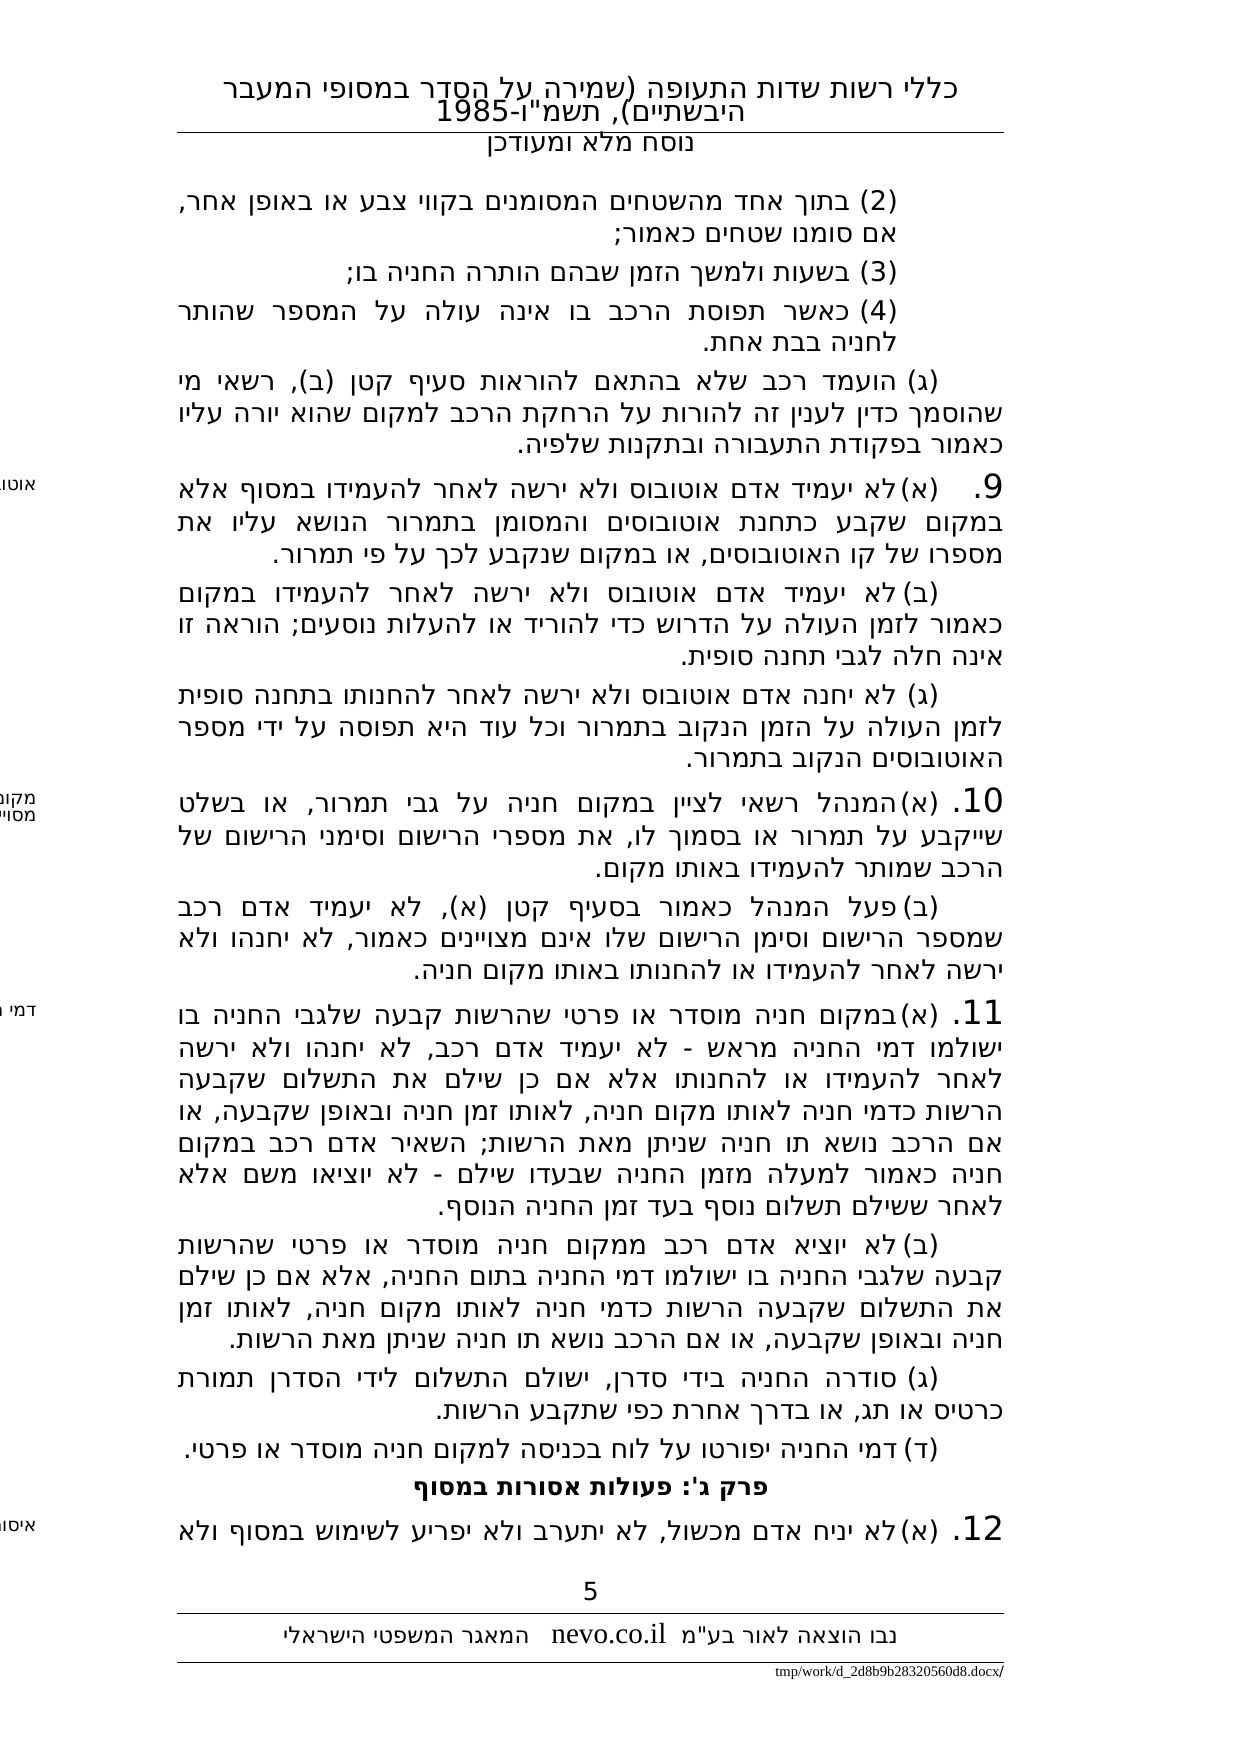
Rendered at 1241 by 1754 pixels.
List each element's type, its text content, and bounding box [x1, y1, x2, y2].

text (ג) סודרה החניה בידי סדרן, ישולם התשלום לידי הסדרן תמורת כרטיס או תג, או בדרך אחרת כפי שתקבע הרשות. [177, 1363, 1004, 1426]
text 9. (א) לא יעמיד אדם אוטובוס ולא ירשה לאחר להעמידו במסוף אלא במקום שקבע כתחנת אוטובוסים והמסומן בתמרור הנושא עליו את מספרו של קו האוטובוסים, או במקום שנקבע לכך על פי תמרור. [177, 468, 1004, 570]
text (ב) לא יעמיד אדם אוטובוס ולא ירשה לאחר להעמידו במקום כאמור לזמן העולה על הדרוש כדי להוריד או להעלות נוסעים; הוראה זו אינה חלה לגבי תחנה סופית. [177, 577, 1004, 672]
text (ב) לא יוציא אדם רכב ממקום חניה מוסדר או פרטי שהרשות קבעה שלגבי החניה בו ישולמו דמי החניה בתום החניה, אלא אם כן שילם את התשלום שקבעה הרשות כדמי חניה לאותו מקום חניה, לאותו זמן חניה ובאופן שקבעה, או אם הרכב נושא תו חניה שניתן מאת הרשות. [177, 1229, 1004, 1355]
text (4) כאשר תפוסת הרכב בו אינה עולה על המספר שהותר לחניה בבת אחת. [177, 295, 898, 358]
text (ג) לא יחנה אדם אוטובוס ולא ירשה לאחר להחנותו בתחנה סופית לזמן העולה על הזמן הנקוב בתמרור וכל עוד היא תפוסה על ידי מספר האוטובוסים הנקוב בתמרור. [177, 679, 1004, 774]
text 10. (א) המנהל רשאי לציין במקום חניה על גבי תמרור, או בשלט שייקבע על תמרור או בסמוך לו, את מספרי הרישום וסימני הרישום של הרכב שמותר להעמידו באותו מקום. [177, 782, 1004, 884]
text פרק ג': פעולות אסורות במסוף [177, 1472, 1004, 1502]
text (2) בתוך אחד מהשטחים המסומנים בקווי צבע או באופן אחר, אם סומנו שטחים כאמור; [177, 185, 898, 248]
text (3) בשעות ולמשך הזמן שבהם הותרה החניה בו; [177, 256, 898, 287]
text (ג) הועמד רכב שלא בהתאם להוראות סעיף קטן (ב), רשאי מי שהוסמך כדין לענין זה להורות על הרחקת הרכב למקום שהוא יורה עליו כאמור בפקודת התעבורה ובתקנות שלפיה. [177, 366, 1004, 460]
text (ד) דמי החניה יפורטו על לוח בכניסה למקום חניה מוסדר או פרטי. [177, 1433, 1004, 1465]
text 11. (א) במקום חניה מוסדר או פרטי שהרשות קבעה שלגבי החניה בו ישולמו דמי החניה מראש - לא יעמיד אדם רכב, לא יחנהו ולא ירשה לאחר להעמידו או להחנותו אלא אם כן שילם את התשלום שקבעה הרשות כדמי חניה לאותו מקום חניה, לאותו זמן חניה ובאופן שקבעה, או אם הרכב נושא תו חניה שניתן מאת הרשות; השאיר אדם רכב במקום חניה כאמור למעלה מזמן החניה שבעדו שילם - לא יוציאו משם אלא לאחר ששילם תשלום נוסף בעד זמן החניה הנוסף. [177, 993, 1004, 1222]
text (ב) פעל המנהל כאמור בסעיף קטן (א), לא יעמיד אדם רכב שמספר הרישום וסימן הרישום שלו אינם מצויינים כאמור, לא יחנהו ולא ירשה לאחר להעמידו או להחנותו באותו מקום חניה. [177, 891, 1004, 986]
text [177, 1509, 1004, 1548]
